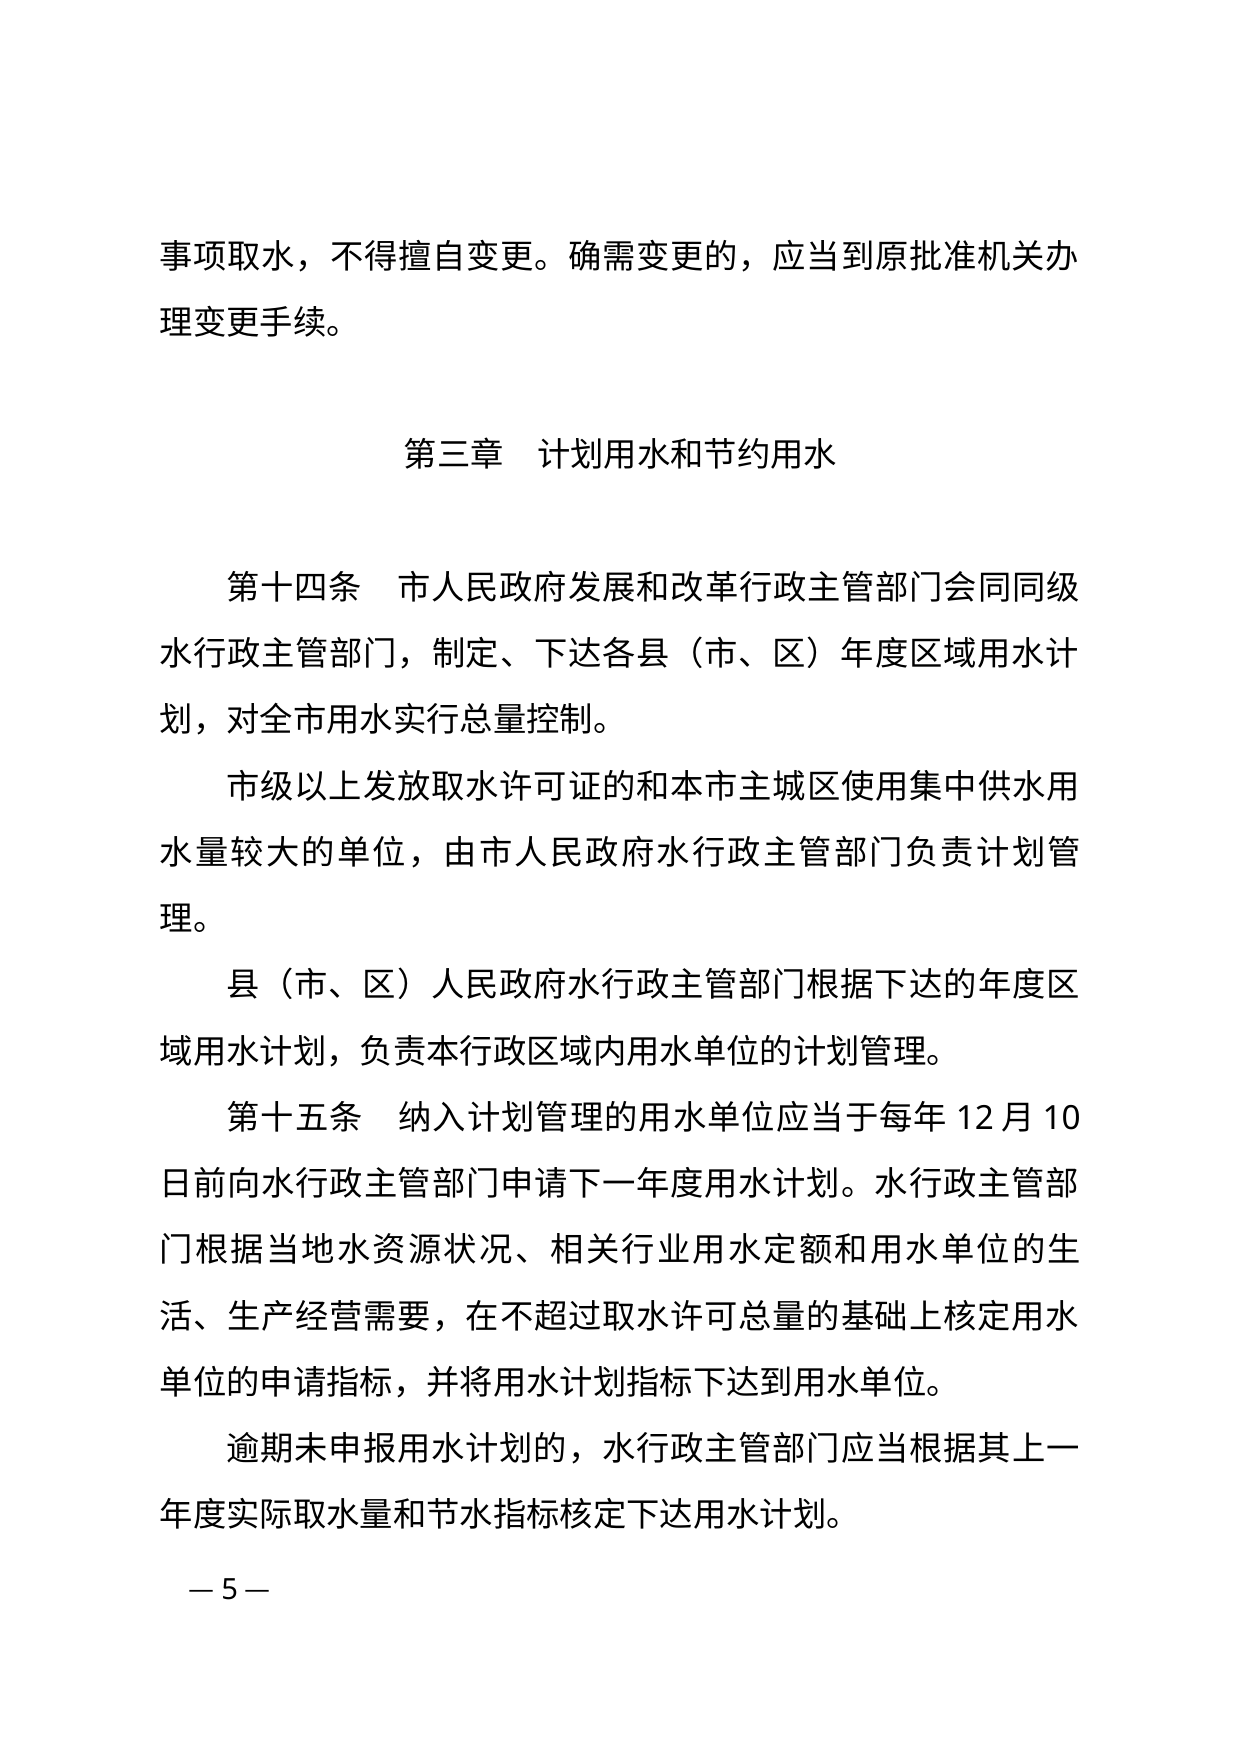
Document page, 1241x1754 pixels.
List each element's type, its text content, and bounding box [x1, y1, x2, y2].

text 第十五条 纳入计划管理的用水单位应当于每年12月10日前向水行政主管部门申请下一年度用水计划。水行政主管部门根据当地水资源状况、相关行业用水定额和用水单位的生活、生产经营需要，在不超过取水许可总量的基础上核定用水单位的申请指标，并将用水计划指标下达到用水单位。 [159, 1082, 1081, 1413]
text 市级以上发放取水许可证的和本市主城区使用集中供水用水量较大的单位，由市人民政府水行政主管部门负责计划管理。 [159, 750, 1081, 949]
text 第十四条 市人民政府发展和改革行政主管部门会同同级水行政主管部门，制定、下达各县（市、区）年度区域用水计划，对全市用水实行总量控制。 [159, 552, 1081, 750]
text 第三章 计划用水和节约用水 [159, 419, 1081, 485]
text 县（市、区）人民政府水行政主管部门根据下达的年度区域用水计划，负责本行政区域内用水单位的计划管理。 [159, 949, 1081, 1082]
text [159, 220, 1081, 353]
text 逾期未申报用水计划的，水行政主管部门应当根据其上一年度实际取水量和节水指标核定下达用水计划。 [159, 1413, 1081, 1545]
